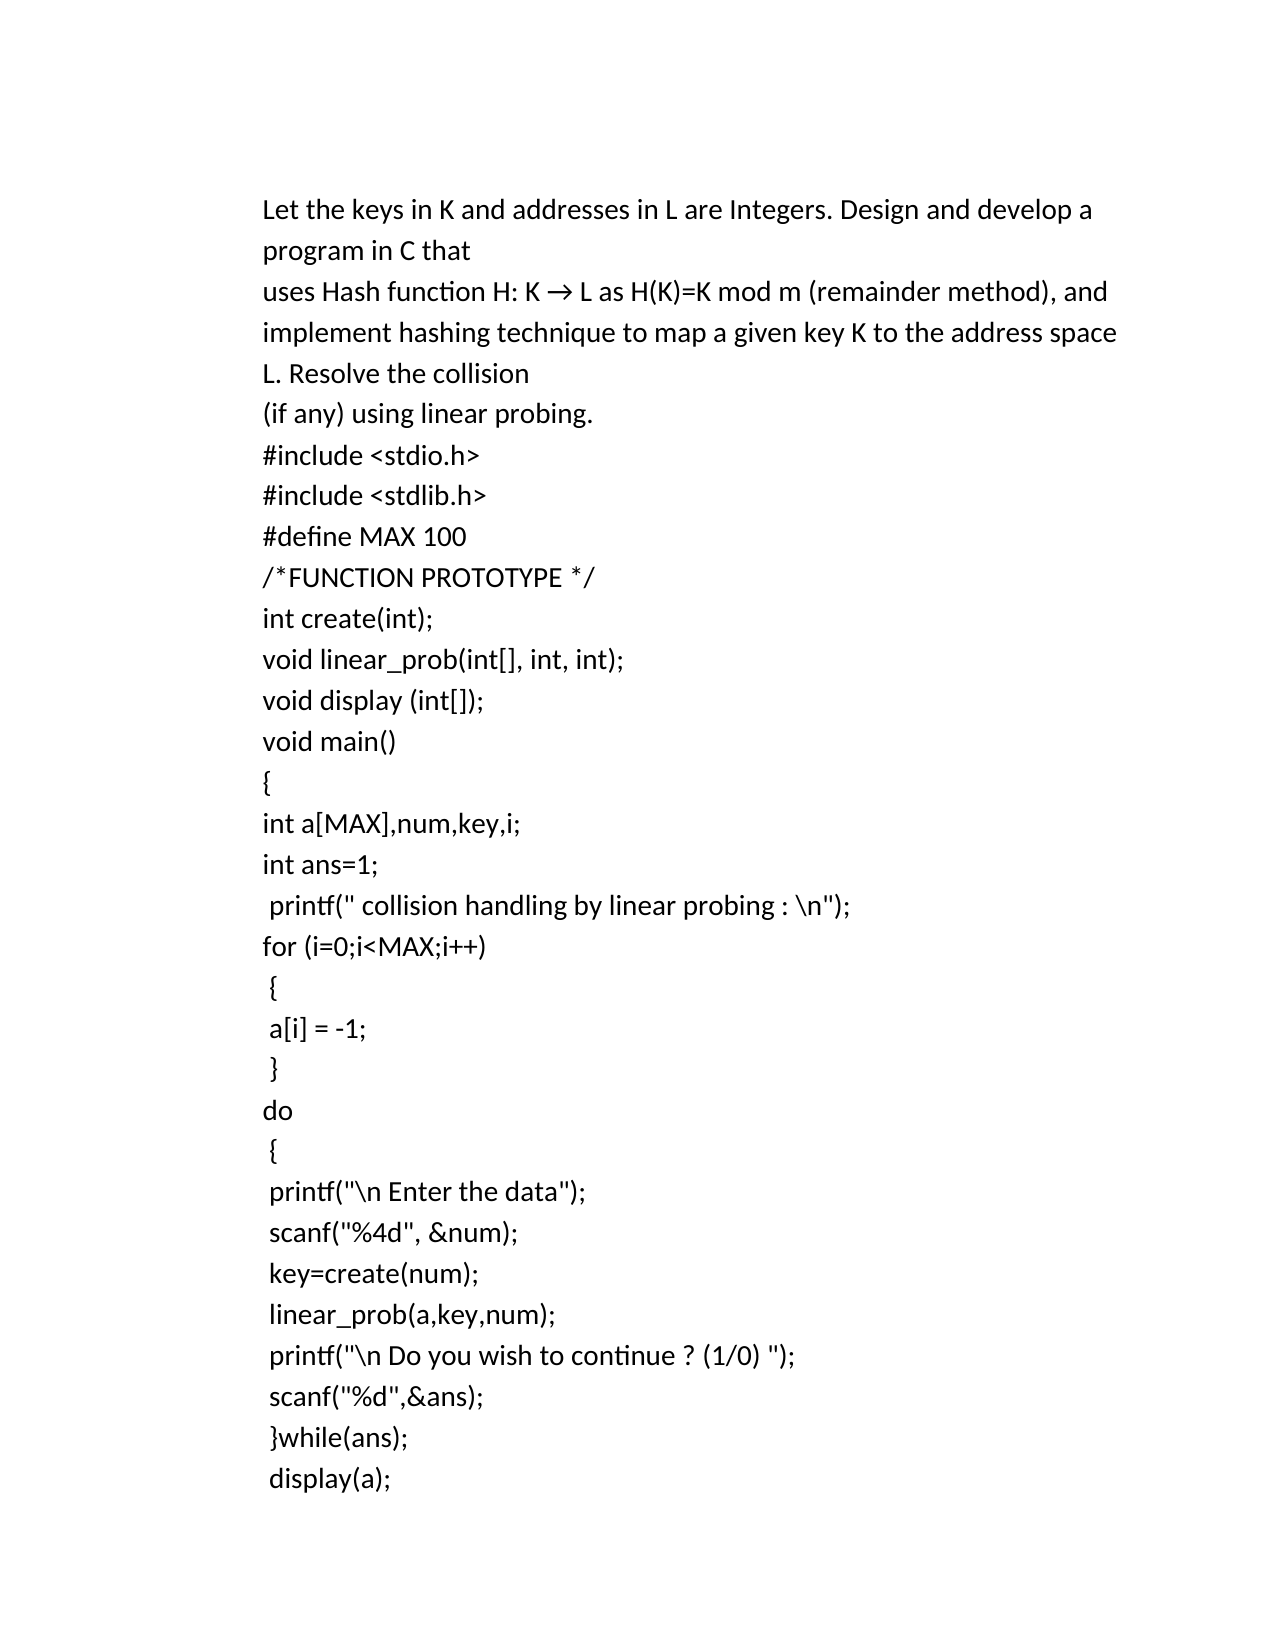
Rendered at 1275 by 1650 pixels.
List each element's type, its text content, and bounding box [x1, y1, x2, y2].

list void main() [262, 723, 1125, 759]
list display(a); [262, 1460, 1125, 1496]
list int create(int); [262, 600, 1125, 636]
list linear_prob(a,key,num); [262, 1296, 1125, 1332]
list #include <stdio.h> [262, 437, 1125, 472]
list void display (int[]); [262, 682, 1125, 718]
list #include <stdlib.h> [262, 477, 1125, 513]
list for (i=0;i<MAX;i++) [262, 928, 1125, 963]
list int ans=1; [262, 846, 1125, 882]
list void linear_prob(int[], int, int); [262, 641, 1125, 677]
list { [262, 1132, 1125, 1168]
list do [262, 1092, 1125, 1127]
list { [262, 969, 1125, 1004]
list uses Hash function H: K → L as H(K)=K mod m (remainder method), and implement hashing technique to map a given key K to the address space L. Resolve the collision [262, 273, 1125, 390]
list } [262, 1051, 1125, 1086]
list #define MAX 100 [262, 518, 1125, 554]
list printf(" collision handling by linear probing : \n"); [262, 887, 1125, 922]
list { [262, 764, 1125, 800]
list scanf("%d",&ans); [262, 1378, 1125, 1414]
list /*FUNCTION PROTOTYPE */ [262, 559, 1125, 595]
list }while(ans); [262, 1419, 1125, 1455]
list Let the keys in K and addresses in L are Integers. Design and develop a program in C that [262, 191, 1125, 267]
list scanf("%4d", &num); [262, 1214, 1125, 1250]
list printf("\n Do you wish to continue ? (1/0) "); [262, 1337, 1125, 1373]
list printf("\n Enter the data"); [262, 1173, 1125, 1209]
list a[i] = -1; [262, 1010, 1125, 1045]
list (if any) using linear probing. [262, 396, 1125, 431]
list int a[MAX],num,key,i; [262, 805, 1125, 841]
list key=create(num); [262, 1255, 1125, 1291]
